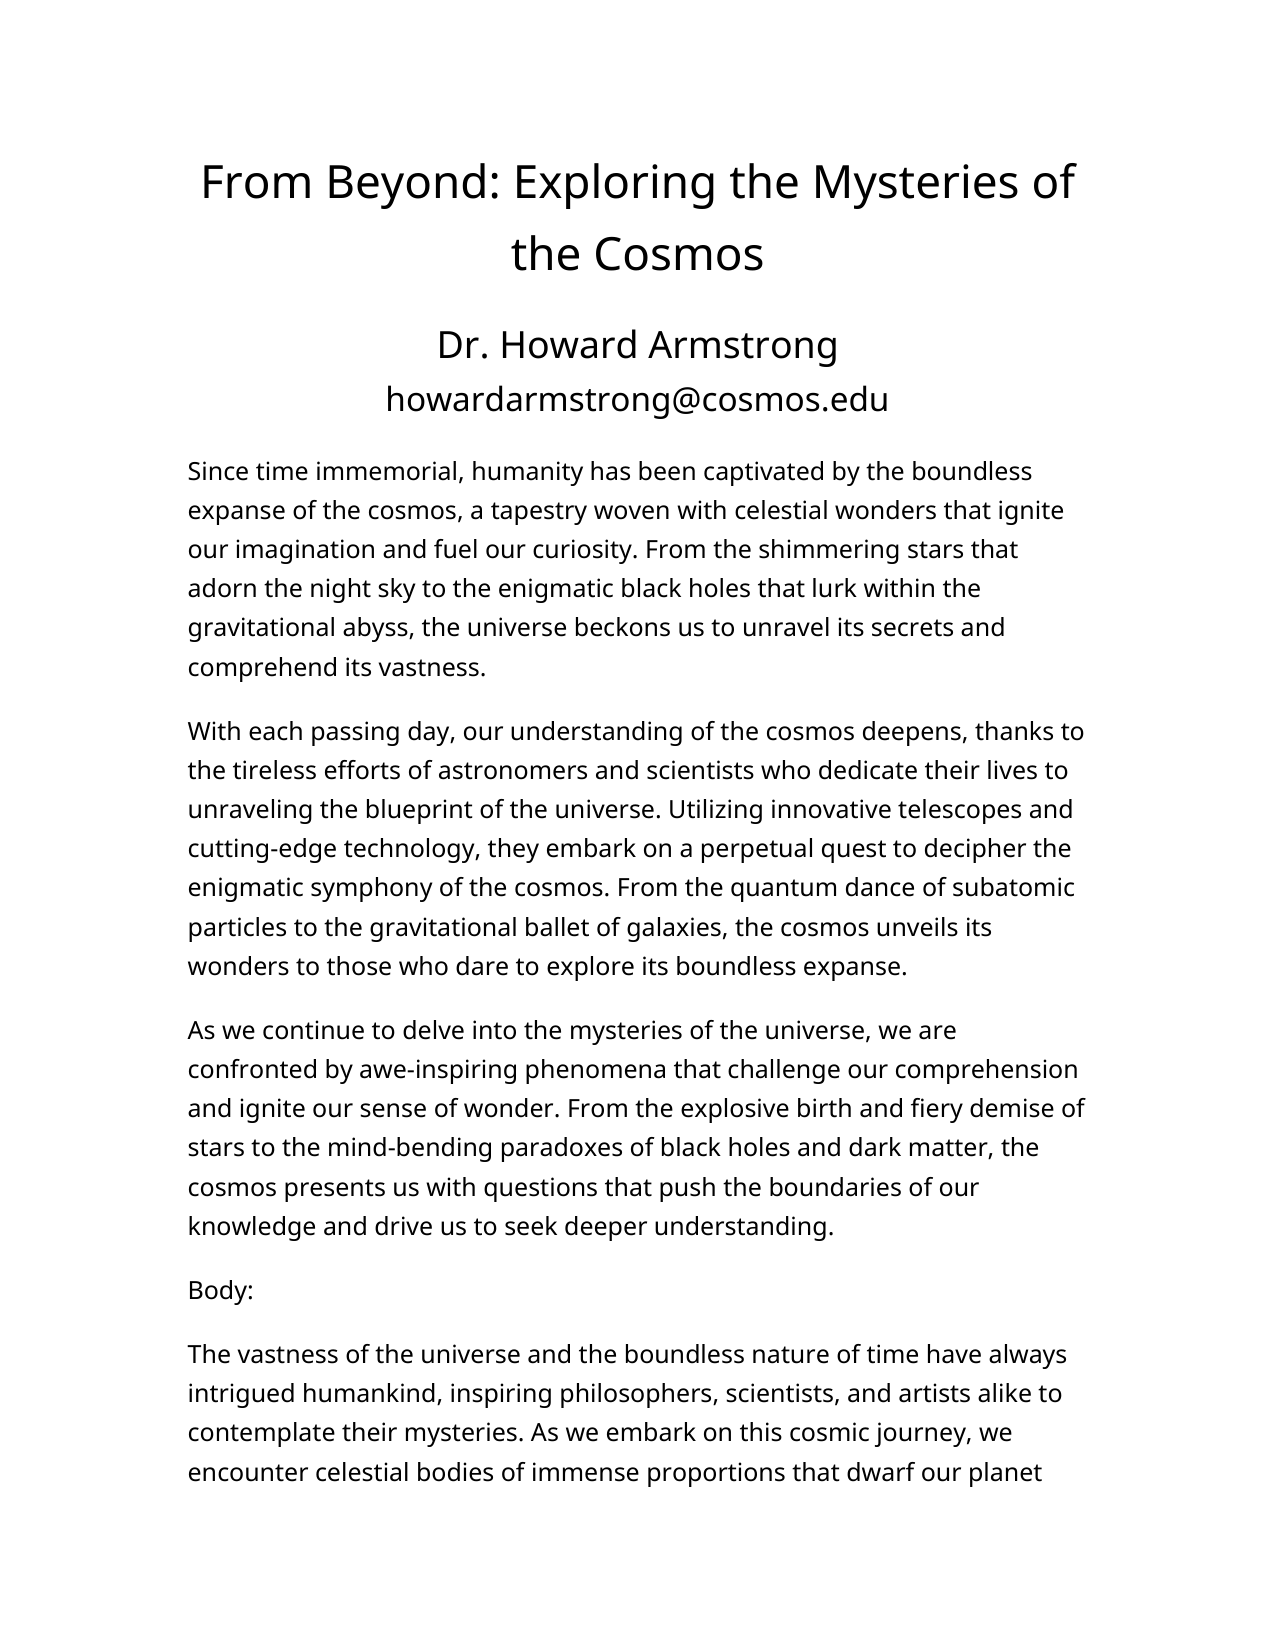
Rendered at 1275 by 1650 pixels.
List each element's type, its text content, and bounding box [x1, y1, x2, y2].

text Body: [187, 1272, 1087, 1307]
text Since time immemorial, humanity has been captivated by the boundless expanse of the cosmos, a tapestry woven with celestial wonders that ignite our imagination and fuel our curiosity. From the shimmering stars that adorn the night sky to the enigmatic black holes that lurk within the gravitational abyss, the universe beckons us to unravel its secrets and comprehend its vastness. [187, 453, 1087, 683]
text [187, 1337, 1087, 1488]
text From Beyond: Exploring the Mysteries of the Cosmos [187, 150, 1087, 284]
text As we continue to delve into the mysteries of the universe, we are confronted by awe-inspiring phenomena that challenge our comprehension and ignite our sense of wonder. From the explosive birth and fiery demise of stars to the mind-bending paradoxes of black holes and dark matter, the cosmos presents us with questions that push the boundaries of our knowledge and drive us to seek deeper understanding. [187, 1012, 1087, 1242]
text With each passing day, our understanding of the cosmos deepens, thanks to the tireless efforts of astronomers and scientists who dedicate their lives to unraveling the blueprint of the universe. Utilizing innovative telescopes and cutting-edge technology, they embark on a perpetual quest to decipher the enigmatic symphony of the cosmos. From the quantum dance of subatomic particles to the gravitational ballet of galaxies, the cosmos unveils its wonders to those who dare to explore its boundless expanse. [187, 713, 1087, 982]
text Dr. Howard Armstrong howardarmstrong@cosmos.edu [187, 318, 1087, 422]
